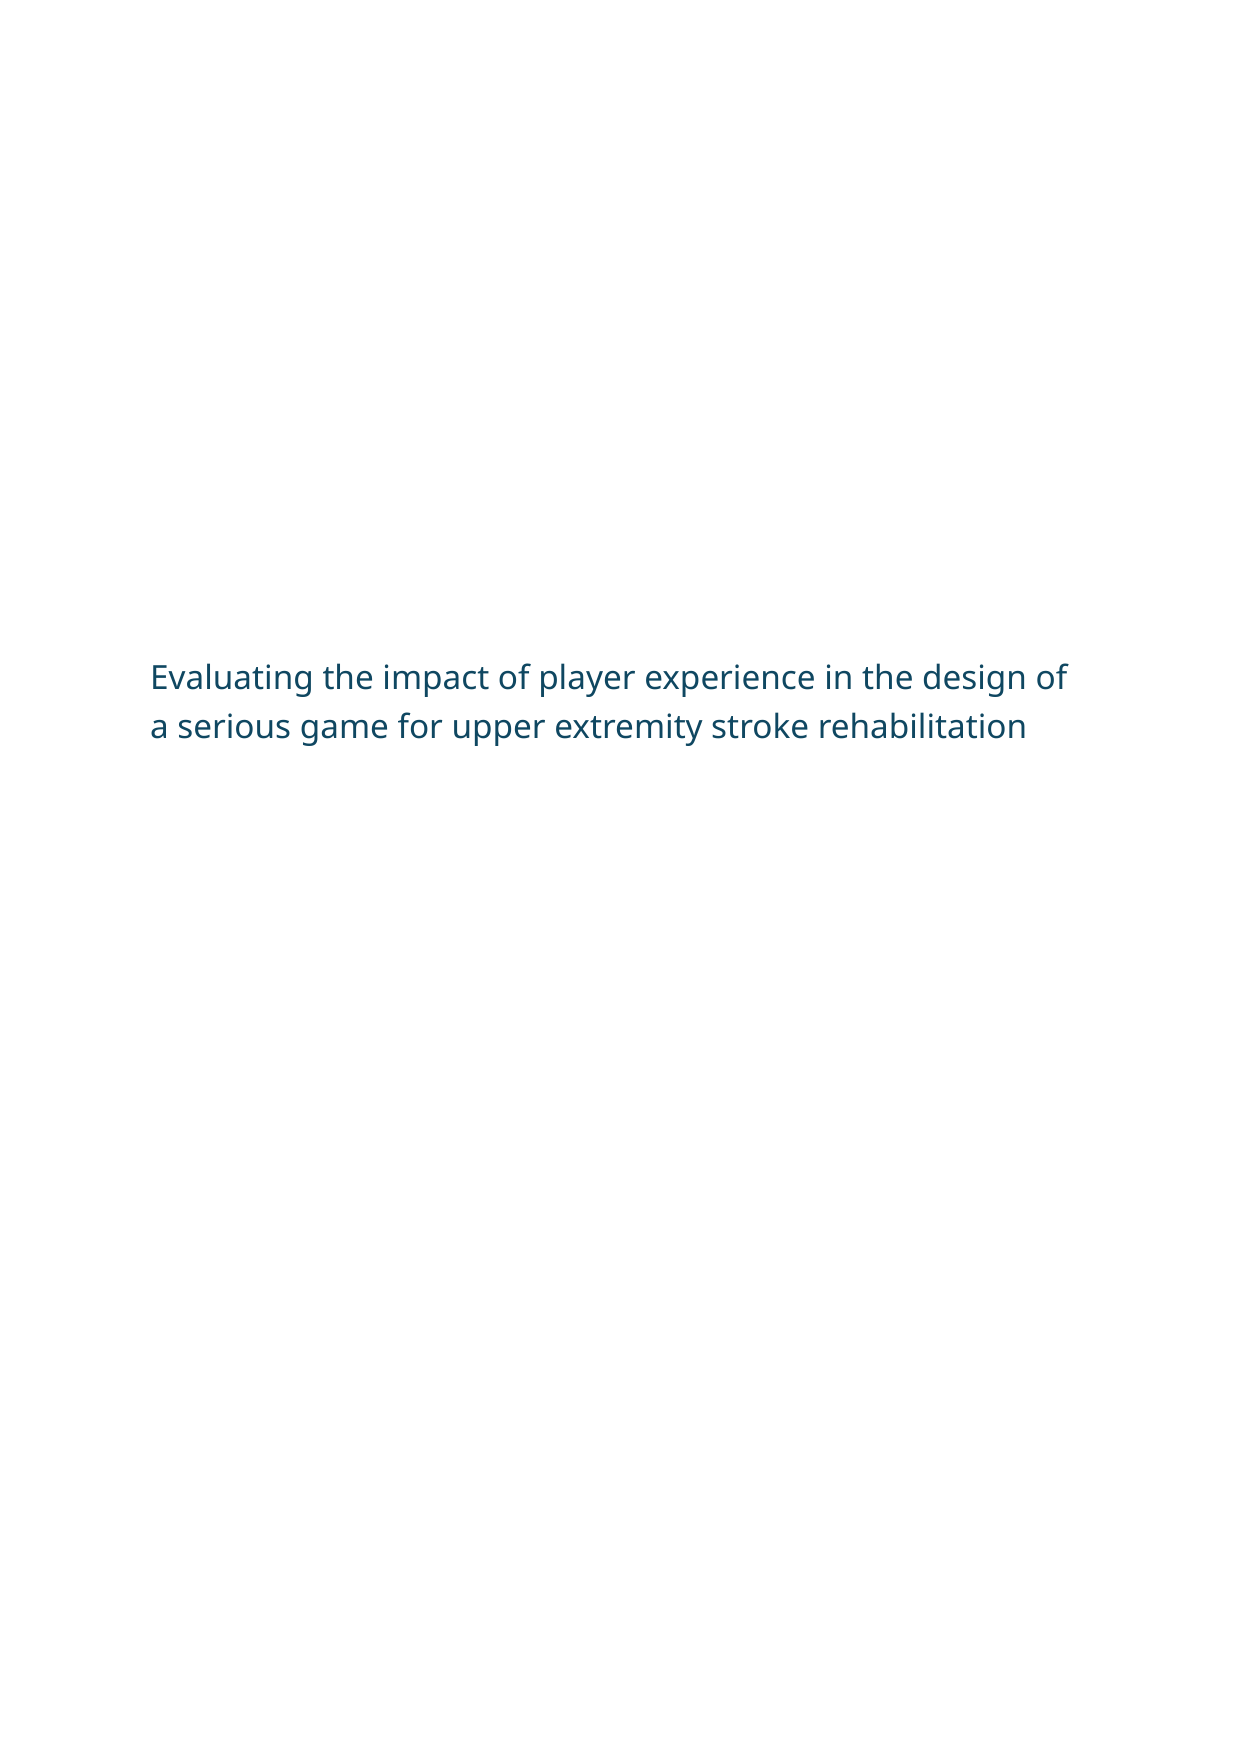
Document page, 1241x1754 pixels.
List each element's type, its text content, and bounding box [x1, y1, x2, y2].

subtitle Evaluating the impact of player experience in the design of a serious game for upper extremity stroke rehabilitation [150, 654, 1090, 748]
